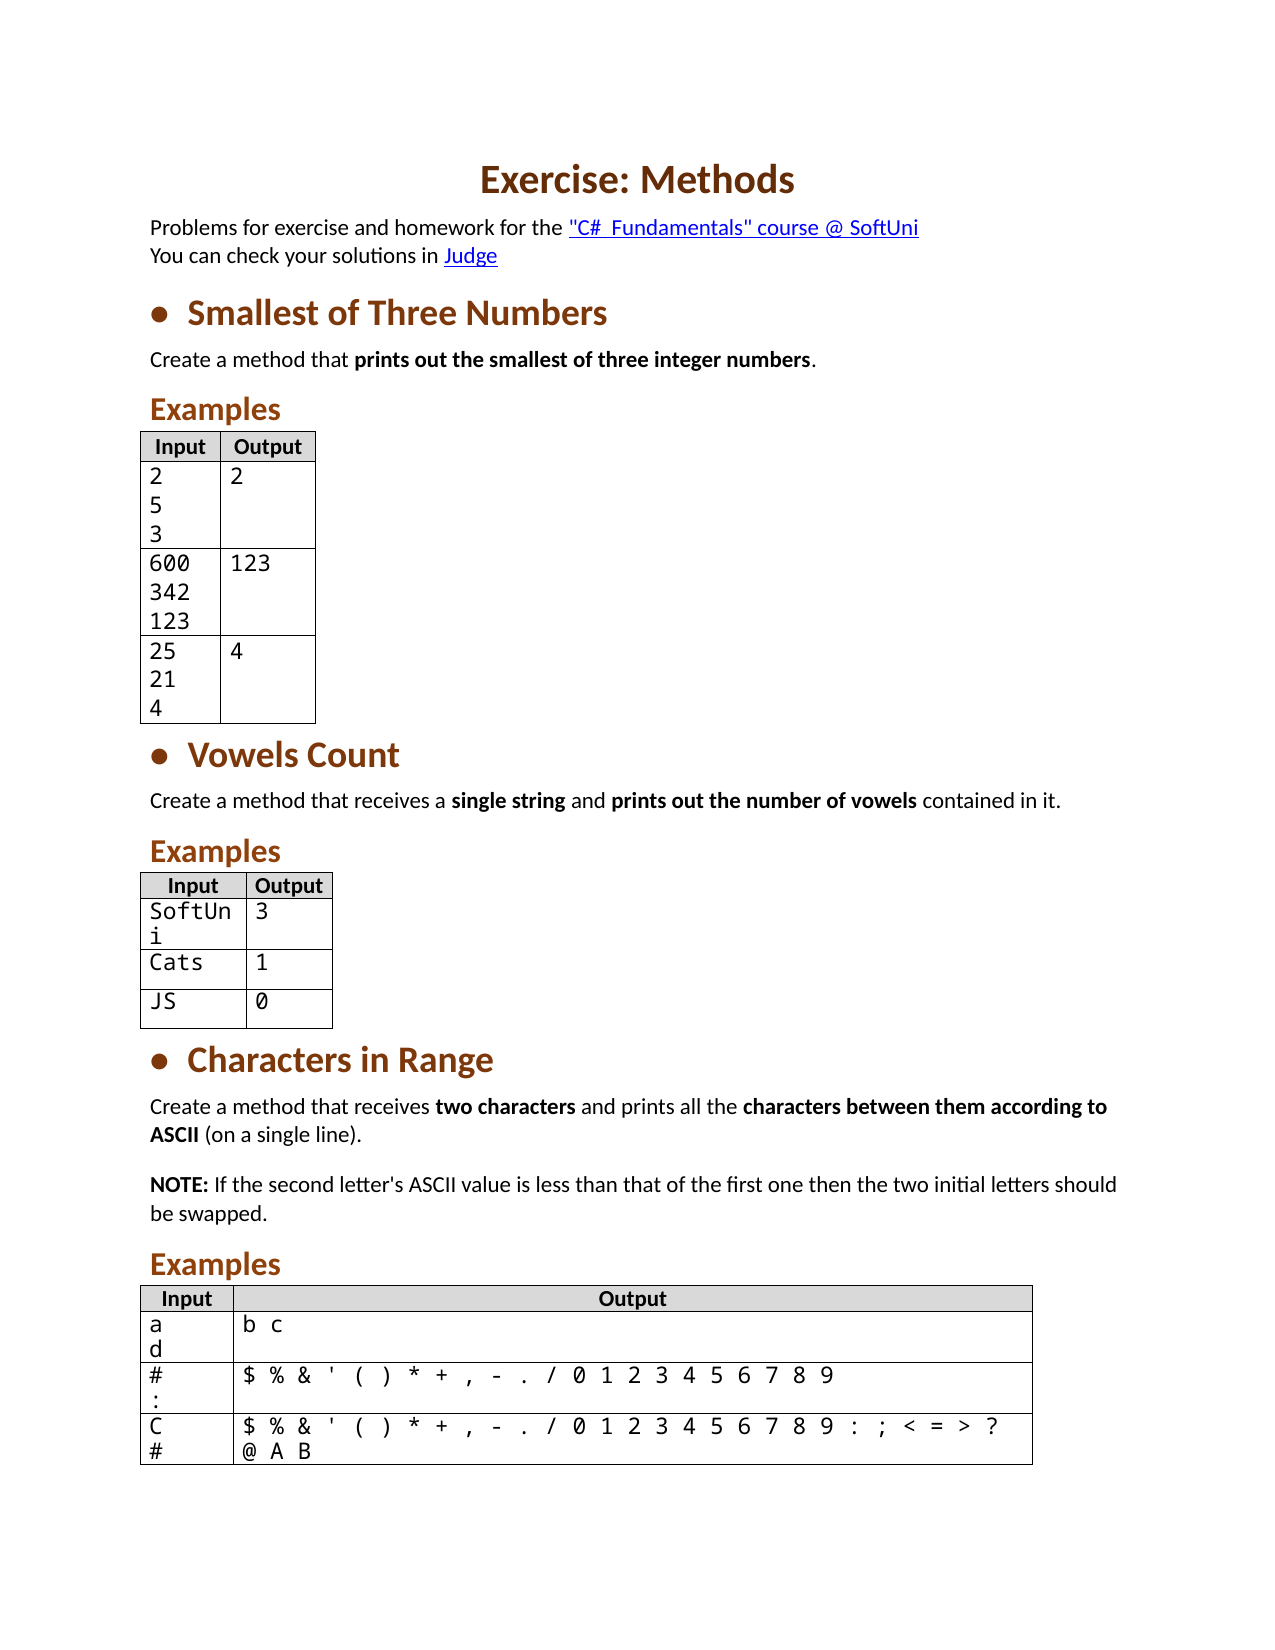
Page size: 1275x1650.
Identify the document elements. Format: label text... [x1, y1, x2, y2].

list Vowels Count [150, 744, 1125, 773]
table_cell 0 [247, 990, 332, 1028]
text Create a method that receives a single string and prints out the number of vowels contained in it. [150, 786, 1125, 814]
table_cell C # [141, 1414, 233, 1464]
table_cell 600 342 123 [141, 549, 220, 635]
text Examples [150, 398, 1125, 427]
table_header Output [221, 432, 315, 461]
table_cell 4 [221, 636, 315, 722]
table_header Input [141, 873, 246, 898]
text Create a method that receives two characters and prints all the characters between them according to ASCII (on a single line). [150, 1091, 1125, 1149]
table_header Input [141, 1286, 233, 1311]
table_cell JS [141, 990, 246, 1028]
table_cell 3 [247, 899, 332, 949]
text Examples [150, 1252, 1125, 1281]
table_cell 25 21 4 [141, 636, 220, 722]
text Exercise: Methods [150, 171, 1125, 199]
text Create a method that prints out the smallest of three integer numbers. [150, 344, 1125, 373]
table_cell Cats [141, 950, 246, 989]
table_cell b c [234, 1312, 1032, 1362]
table_cell a d [141, 1312, 233, 1362]
text Examples [150, 839, 1125, 868]
table_cell 123 [221, 549, 315, 635]
table_cell 2 [221, 462, 315, 548]
table_cell # : [141, 1363, 233, 1413]
list Characters in Range [150, 1050, 1125, 1079]
text NOTE: If the second letter's ASCII value is less than that of the first one then the two initial letters should be swapped. [150, 1169, 1125, 1227]
list Smallest of Three Numbers [150, 303, 1125, 332]
table_header Output [247, 873, 332, 898]
text Problems for exercise and homework for the "C# Fundamentals" course @ SoftUni You can check your solutions in Judge [150, 212, 1125, 269]
table_cell 1 [247, 950, 332, 989]
table_header Output [234, 1286, 1032, 1311]
table_cell $ % & ' ( ) * + , - . / 0 1 2 3 4 5 6 7 8 9 [234, 1363, 1032, 1413]
table_cell SoftUni [141, 899, 246, 949]
table_cell 2 5 3 [141, 462, 220, 548]
table_cell $ % & ' ( ) * + , - . / 0 1 2 3 4 5 6 7 8 9 : ; < = > ? @ A B [234, 1414, 1032, 1464]
table_header Input [141, 432, 220, 461]
